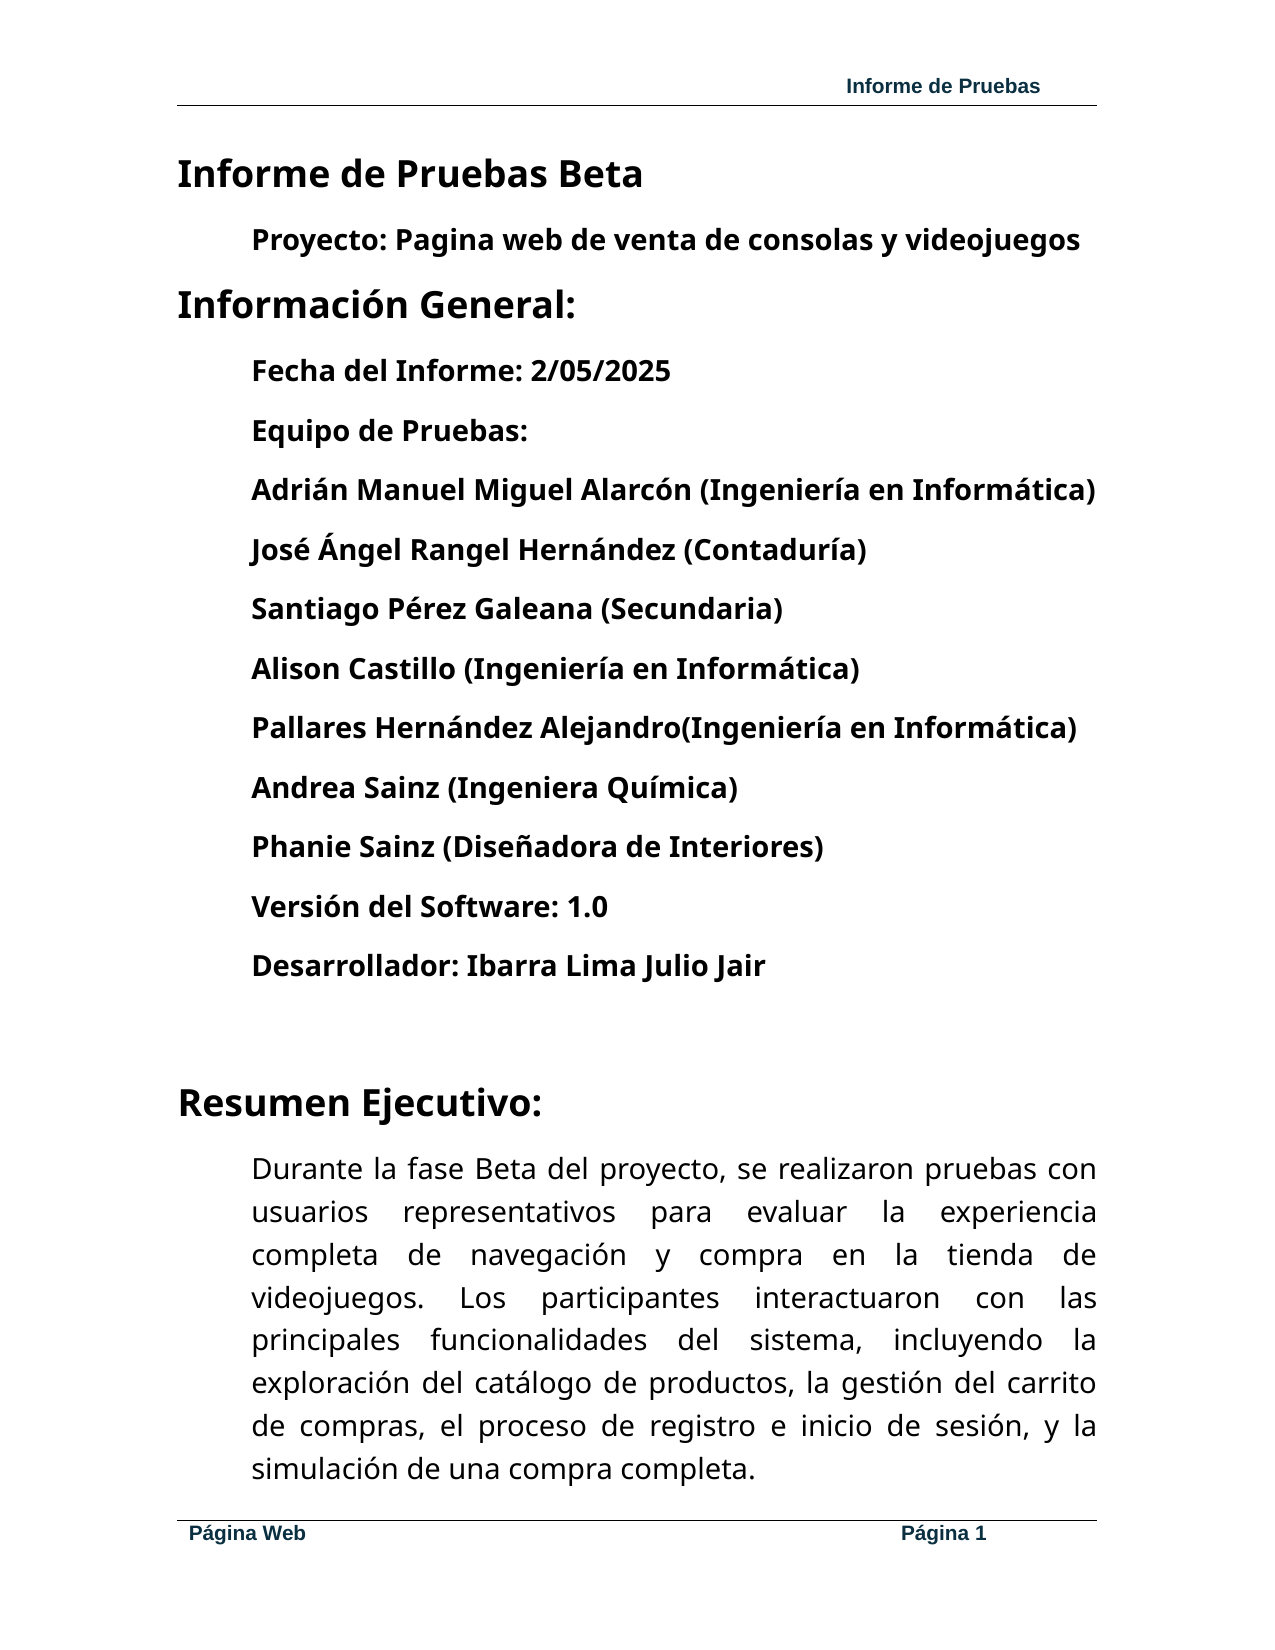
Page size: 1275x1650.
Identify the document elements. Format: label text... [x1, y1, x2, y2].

text Durante la fase Beta del proyecto, se realizaron pruebas con usuarios representativos para evaluar la experiencia completa de navegación y compra en la tienda de videojuegos. Los participantes interactuaron con las principales funcionalidades del sistema, incluyendo la exploración del catálogo de productos, la gestión del carrito de compras, el proceso de registro e inicio de sesión, y la simulación de una compra completa. [251, 1148, 1098, 1488]
text Andrea Sainz (Ingeniera Química) [251, 767, 1098, 807]
text Versión del Software: 1.0 [251, 886, 1098, 926]
text Informe de Pruebas Beta [177, 148, 1098, 199]
text Información General: [177, 279, 1098, 330]
text Resumen Ejecutivo: [177, 1077, 1098, 1128]
text Phanie Sainz (Diseñadora de Interiores) [251, 826, 1098, 866]
text José Ángel Rangel Hernández (Contaduría) [251, 529, 1098, 569]
text Equipo de Pruebas: [251, 410, 1098, 450]
text Adrián Manuel Miguel Alarcón (Ingeniería en Informática) [251, 469, 1098, 509]
text Desarrollador: Ibarra Lima Julio Jair [251, 945, 1098, 985]
text Pallares Hernández Alejandro(Ingeniería en Informática) [251, 707, 1098, 747]
text Proyecto: Pagina web de venta de consolas y videojuegos [251, 219, 1098, 259]
text Fecha del Informe: 2/05/2025 [251, 351, 1098, 390]
text Santiago Pérez Galeana (Secundaria) [251, 588, 1098, 628]
text Alison Castillo (Ingeniería en Informática) [251, 648, 1098, 688]
